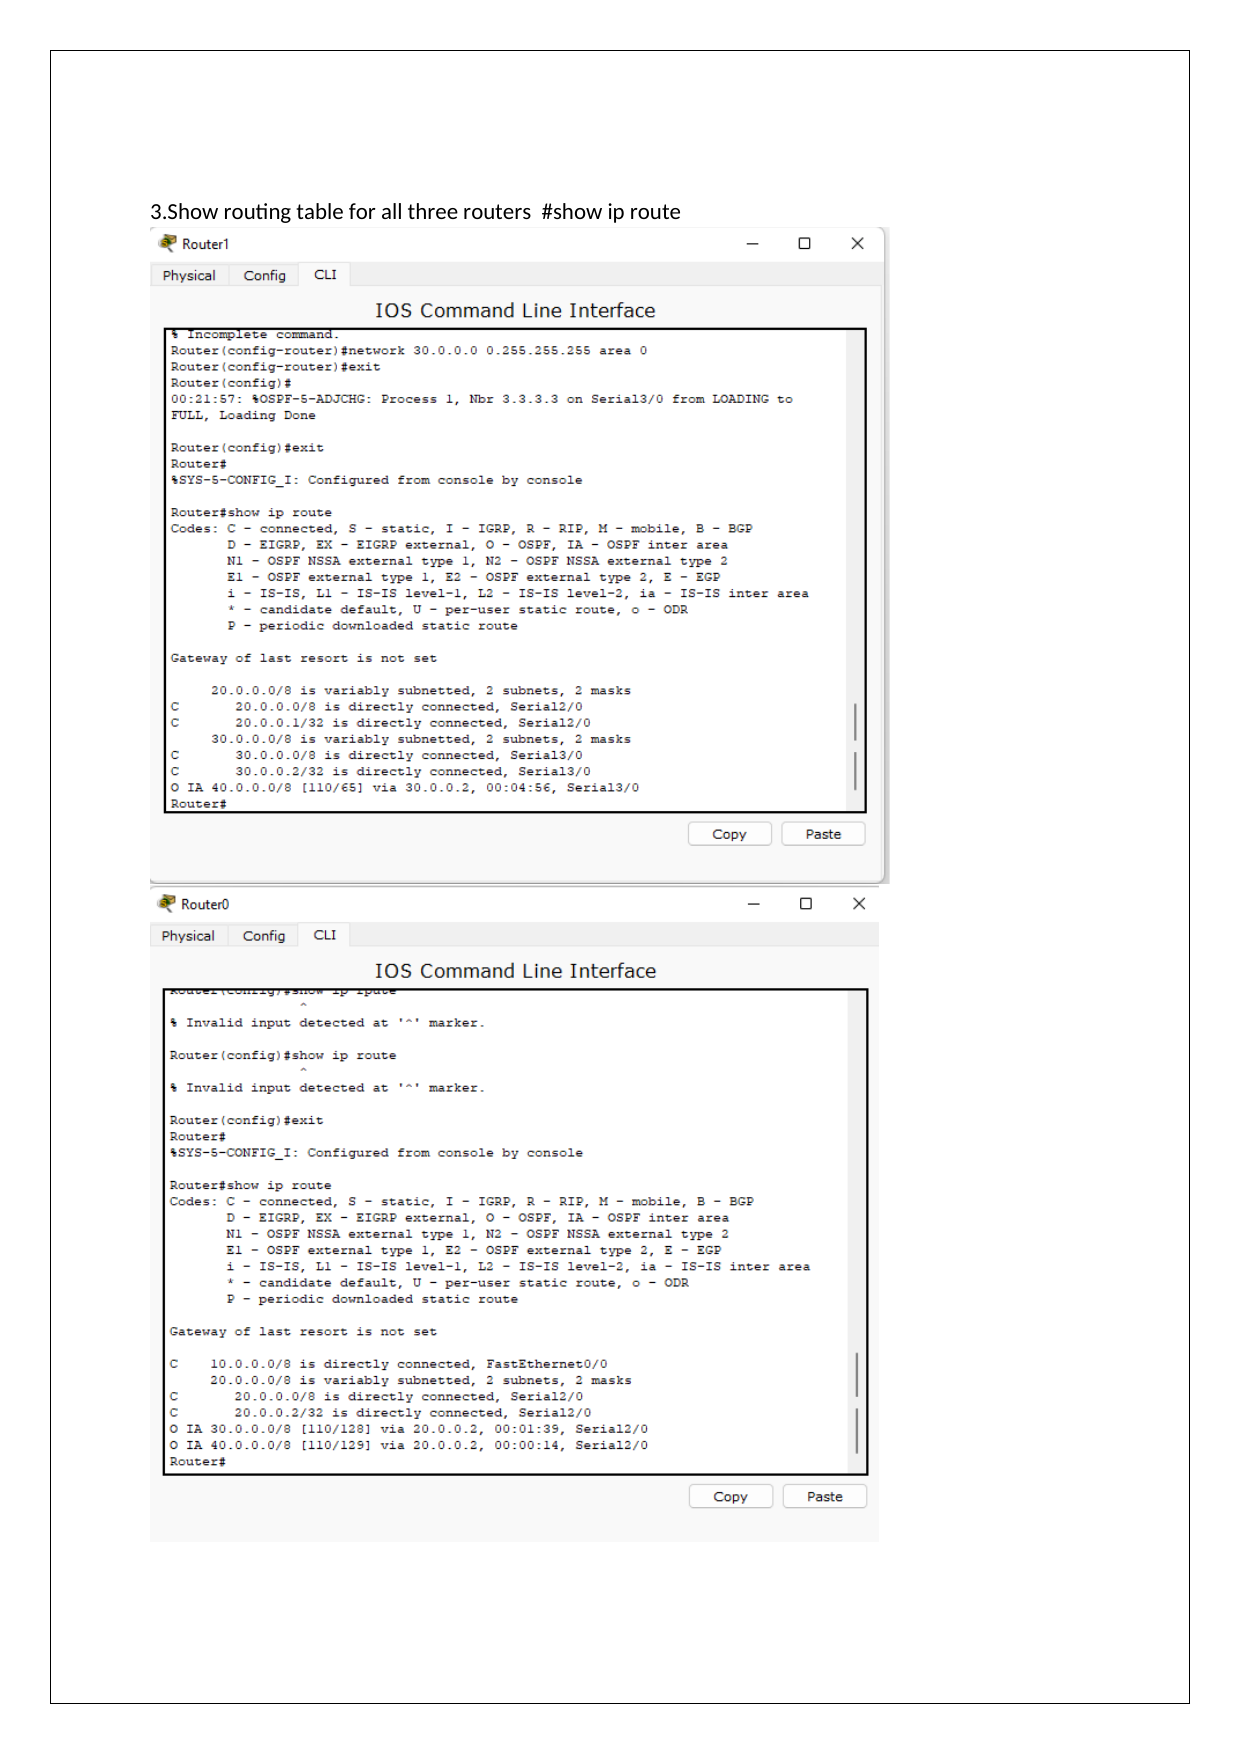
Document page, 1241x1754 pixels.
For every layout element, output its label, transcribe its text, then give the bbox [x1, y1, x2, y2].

picture [150, 227, 890, 884]
picture [150, 885, 879, 1542]
